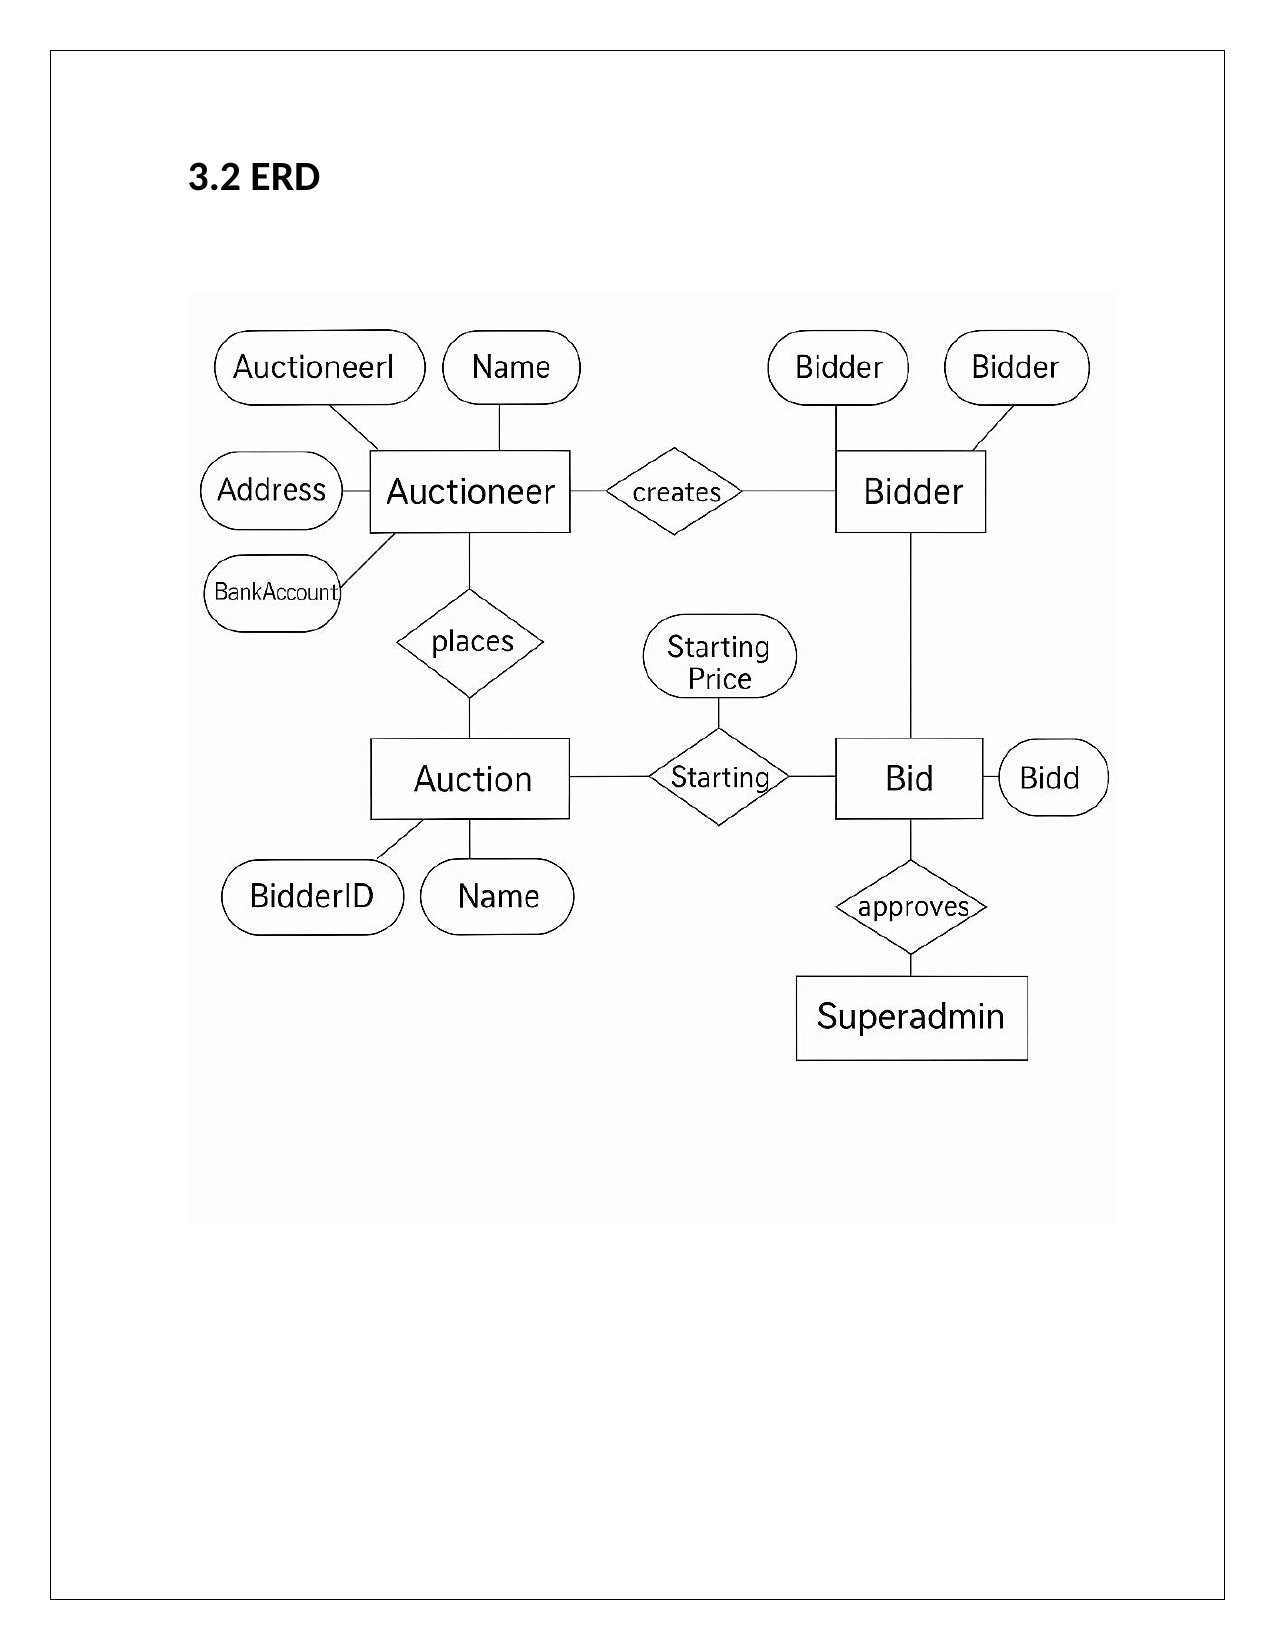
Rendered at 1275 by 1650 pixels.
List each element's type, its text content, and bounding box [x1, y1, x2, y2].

text 3.2 ERD [187, 150, 1162, 201]
picture [187, 293, 1118, 1223]
